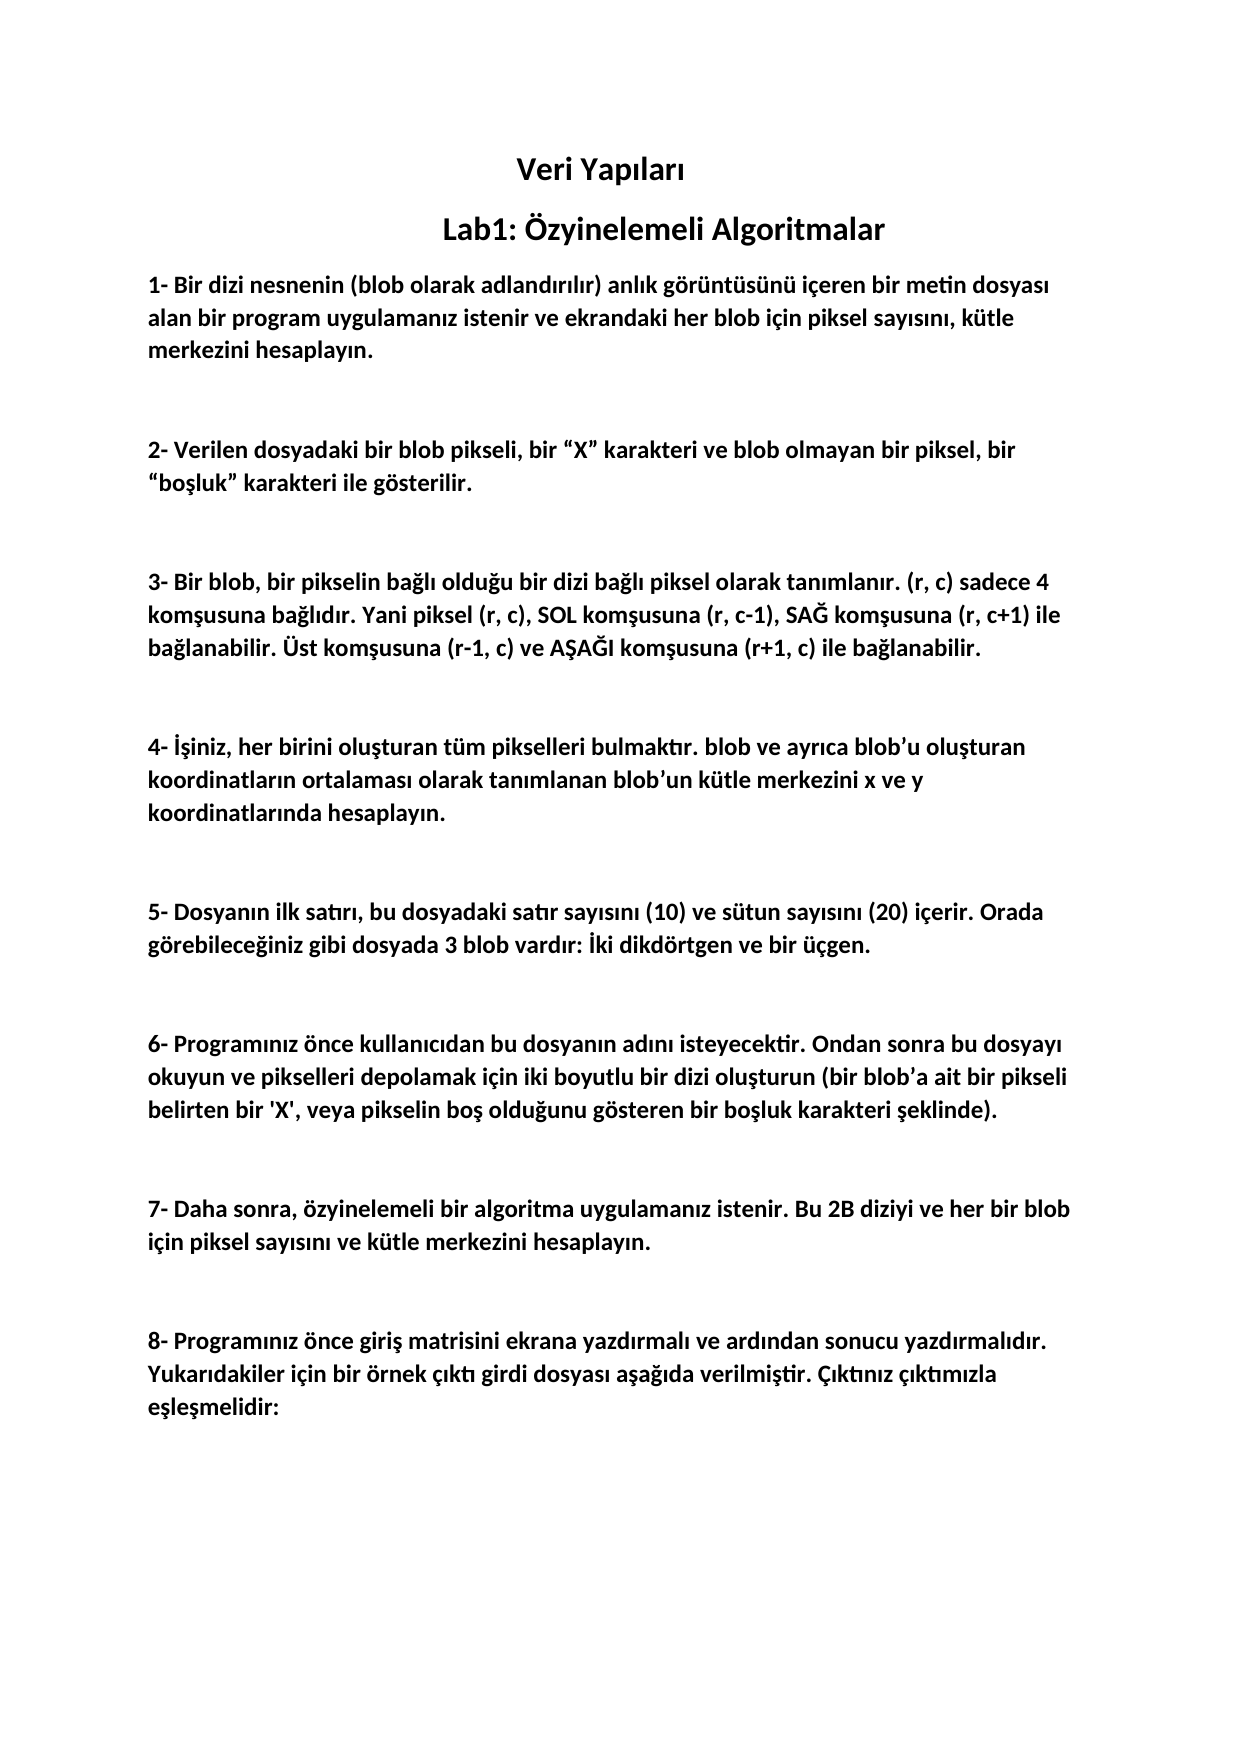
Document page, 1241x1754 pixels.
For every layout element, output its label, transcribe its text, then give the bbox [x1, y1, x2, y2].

text 6- Programınız önce kullanıcıdan bu dosyanın adını isteyecektir. Ondan sonra bu dosyayı okuyun ve pikselleri depolamak için iki boyutlu bir dizi oluşturun (bir blob’a ait bir pikseli belirten bir 'X', veya pikselin boş olduğunu gösteren bir boşluk karakteri şeklinde). [148, 1028, 1093, 1124]
text Lab1: Özyinelemeli Algoritmalar [443, 208, 1093, 249]
text Veri Yapıları [443, 148, 1093, 188]
text 7- Daha sonra, özyinelemeli bir algoritma uygulamanız istenir. Bu 2B diziyi ve her bir blob için piksel sayısını ve kütle merkezini hesaplayın. [148, 1193, 1093, 1256]
text 1- Bir dizi nesnenin (blob olarak adlandırılır) anlık görüntüsünü içeren bir metin dosyası alan bir program uygulamanız istenir ve ekrandaki her blob için piksel sayısını, kütle merkezini hesaplayın. [148, 269, 1093, 365]
text 3- Bir blob, bir pikselin bağlı olduğu bir dizi bağlı piksel olarak tanımlanır. (r, c) sadece 4 komşusuna bağlıdır. Yani piksel (r, c), SOL komşusuna (r, c-1), SAĞ komşusuna (r, c+1) ile bağlanabilir. Üst komşusuna (r-1, c) ve AŞAĞI komşusuna (r+1, c) ile bağlanabilir. [148, 566, 1093, 662]
text 5- Dosyanın ilk satırı, bu dosyadaki satır sayısını (10) ve sütun sayısını (20) içerir. Orada görebileceğiniz gibi dosyada 3 blob vardır: İki dikdörtgen ve bir üçgen. [148, 896, 1093, 959]
text 4- İşiniz, her birini oluşturan tüm pikselleri bulmaktır. blob ve ayrıca blob’u oluşturan koordinatların ortalaması olarak tanımlanan blob’un kütle merkezini x ve y koordinatlarında hesaplayın. [148, 731, 1093, 827]
text 8- Programınız önce giriş matrisini ekrana yazdırmalı ve ardından sonucu yazdırmalıdır. Yukarıdakiler için bir örnek çıktı girdi dosyası aşağıda verilmiştir. Çıktınız çıktımızla eşleşmelidir: [148, 1325, 1093, 1421]
text 2- Verilen dosyadaki bir blob pikseli, bir “X” karakteri ve blob olmayan bir piksel, bir “boşluk” karakteri ile gösterilir. [148, 434, 1093, 497]
